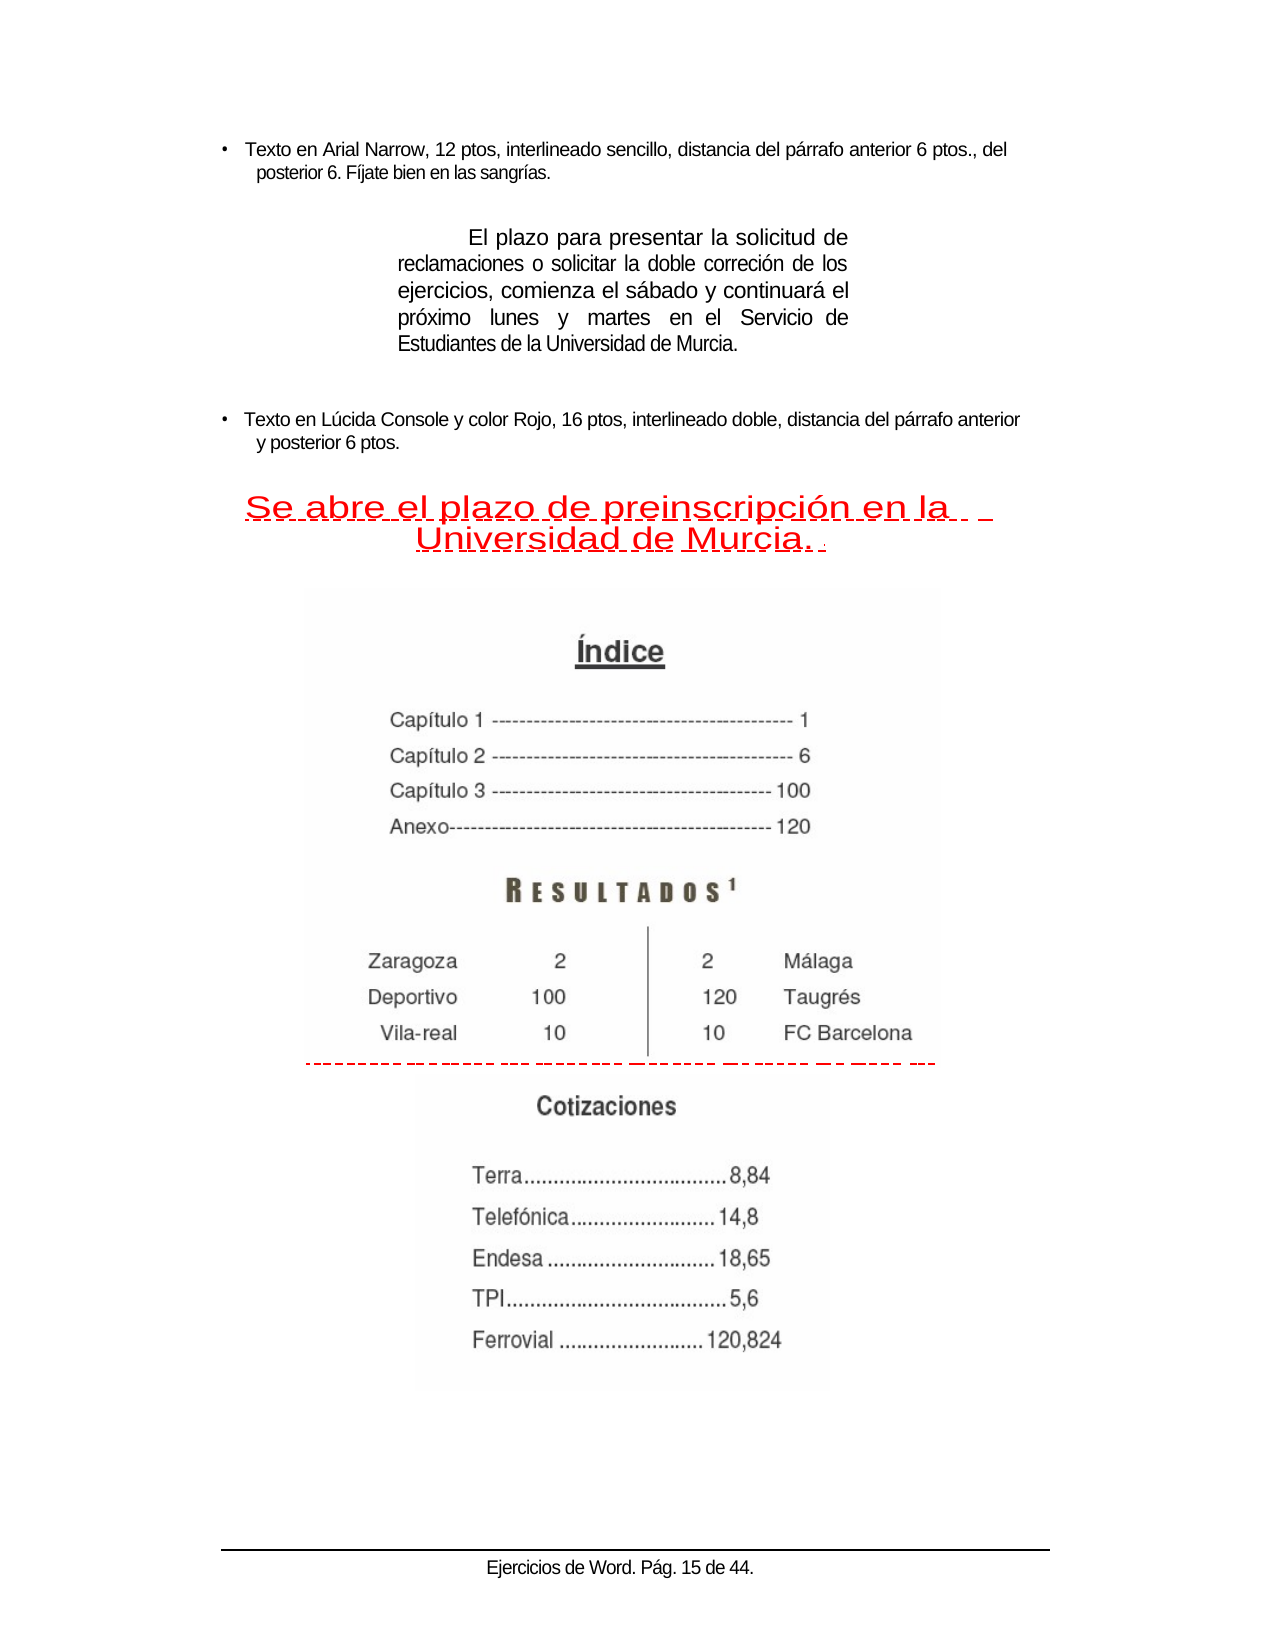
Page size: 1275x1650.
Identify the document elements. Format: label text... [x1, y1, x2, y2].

text El plazo para presentar la solicitud de reclamaciones o solicitar la doble correción de los ejercicios, comienza el sábado y continuará el próximo lunes y martes en el Servicio de Estudiantes de la Universidad de Murcia. [397, 224, 857, 357]
text Ejercicios de Word. Pág. 15 de 44. [486, 1556, 1125, 1579]
picture [415, 1074, 830, 1391]
picture [304, 588, 941, 1068]
text • Texto en Arial Narrow, 12 ptos, interlineado sencillo, distancia del párrafo anterior 6 ptos., del posterior 6. Fíjate bien en las sangrías. [221, 138, 1014, 184]
text • Texto en Lúcida Console y color Rojo, 16 ptos, interlineado doble, distancia del párrafo anterior y posterior 6 ptos. [221, 408, 1027, 454]
text Se abre el plazo de preinscripción en la Universidad de Murcia. [244, 493, 1026, 556]
